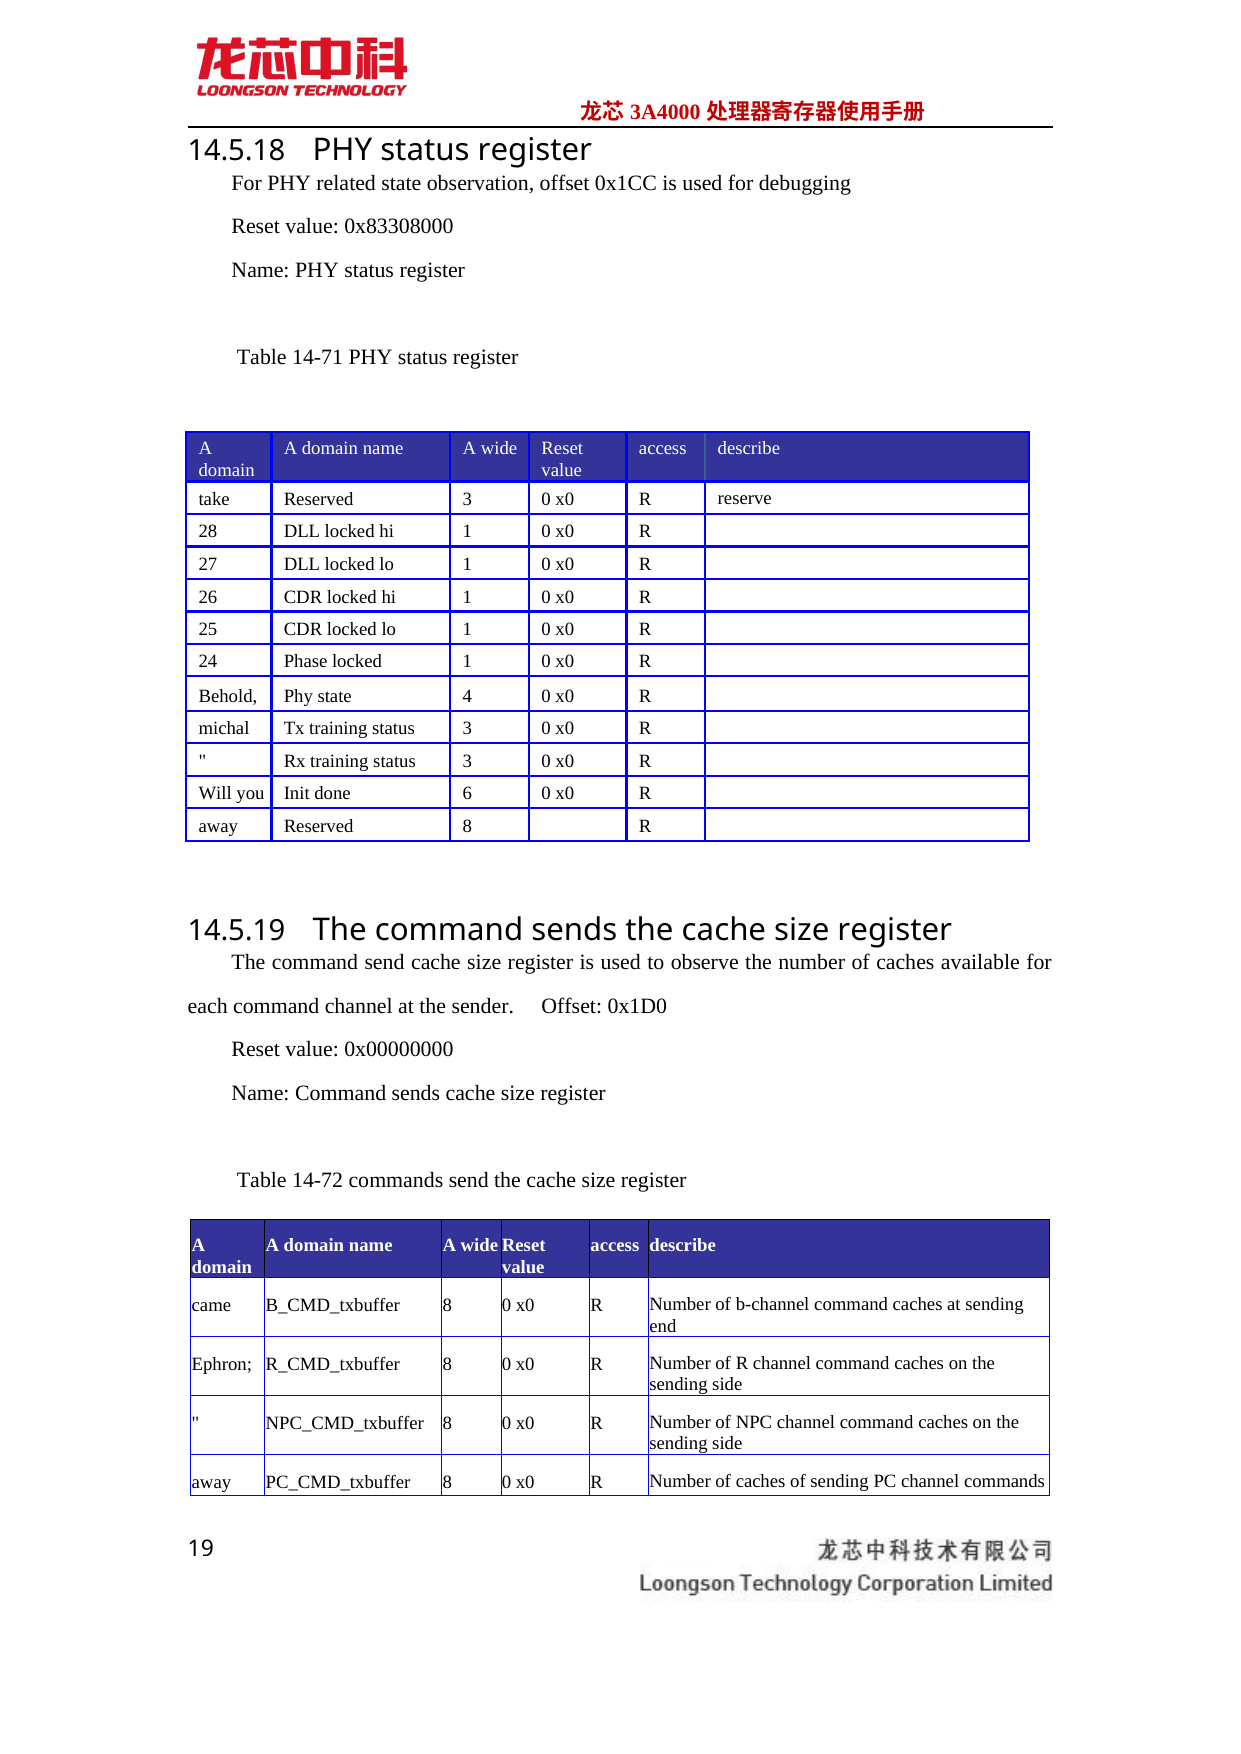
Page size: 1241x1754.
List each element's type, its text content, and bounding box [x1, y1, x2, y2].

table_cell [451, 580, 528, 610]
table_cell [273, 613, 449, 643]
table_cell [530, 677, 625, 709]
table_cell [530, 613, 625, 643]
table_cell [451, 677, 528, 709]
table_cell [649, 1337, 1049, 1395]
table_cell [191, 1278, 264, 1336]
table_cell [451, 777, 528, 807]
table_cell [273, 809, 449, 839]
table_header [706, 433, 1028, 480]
subtitle The command sends the cache size register [187, 907, 1240, 949]
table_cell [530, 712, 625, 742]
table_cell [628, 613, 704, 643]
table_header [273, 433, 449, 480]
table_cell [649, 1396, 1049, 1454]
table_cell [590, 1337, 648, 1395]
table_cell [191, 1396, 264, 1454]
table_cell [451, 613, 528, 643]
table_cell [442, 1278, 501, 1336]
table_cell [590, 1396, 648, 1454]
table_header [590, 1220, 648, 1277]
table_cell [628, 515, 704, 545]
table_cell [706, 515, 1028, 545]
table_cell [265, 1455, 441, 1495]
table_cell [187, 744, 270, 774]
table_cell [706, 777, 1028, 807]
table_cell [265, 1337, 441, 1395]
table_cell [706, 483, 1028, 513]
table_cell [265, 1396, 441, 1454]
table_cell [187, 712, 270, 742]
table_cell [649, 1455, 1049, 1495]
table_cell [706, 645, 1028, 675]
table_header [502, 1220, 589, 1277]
text Name: PHY status register [187, 257, 1053, 282]
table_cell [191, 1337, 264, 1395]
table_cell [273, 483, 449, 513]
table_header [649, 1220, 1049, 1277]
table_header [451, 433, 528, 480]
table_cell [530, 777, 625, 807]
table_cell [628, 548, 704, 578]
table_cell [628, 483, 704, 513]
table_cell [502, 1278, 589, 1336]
picture [195, 34, 408, 97]
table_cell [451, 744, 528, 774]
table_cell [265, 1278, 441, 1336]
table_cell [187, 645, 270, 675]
text Reset value: 0x00000000 [187, 1036, 1053, 1062]
text Table 14-72 commands send the cache size register [187, 1167, 1053, 1192]
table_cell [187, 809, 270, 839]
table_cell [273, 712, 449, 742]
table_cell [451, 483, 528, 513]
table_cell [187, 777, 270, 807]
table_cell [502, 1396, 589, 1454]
text Reset value: 0x83308000 [187, 213, 1053, 238]
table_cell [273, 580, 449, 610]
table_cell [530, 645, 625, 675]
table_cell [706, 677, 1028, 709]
text Name: Command sends cache size register [187, 1080, 1053, 1105]
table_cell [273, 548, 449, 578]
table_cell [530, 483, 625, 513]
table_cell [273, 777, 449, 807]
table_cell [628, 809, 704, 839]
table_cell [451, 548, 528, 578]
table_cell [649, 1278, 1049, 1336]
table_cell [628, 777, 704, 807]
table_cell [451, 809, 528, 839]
text For PHY related state observation, offset 0x1CC is used for debugging [187, 170, 1053, 195]
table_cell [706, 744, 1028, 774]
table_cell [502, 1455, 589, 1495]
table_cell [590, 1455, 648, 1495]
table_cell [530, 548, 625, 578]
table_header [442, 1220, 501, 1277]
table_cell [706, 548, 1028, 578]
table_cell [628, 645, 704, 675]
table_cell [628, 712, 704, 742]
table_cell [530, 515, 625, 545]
text The command send cache size register is used to observe the number of caches available for each command channel at the sender. Offset: 0x1D0 [187, 949, 1053, 1018]
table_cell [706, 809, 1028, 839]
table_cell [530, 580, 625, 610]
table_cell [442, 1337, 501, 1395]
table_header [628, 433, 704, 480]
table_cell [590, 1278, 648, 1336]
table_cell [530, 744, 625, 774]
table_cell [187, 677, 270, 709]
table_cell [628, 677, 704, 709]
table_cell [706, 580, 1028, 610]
text Table 14-71 PHY status register [187, 344, 1053, 369]
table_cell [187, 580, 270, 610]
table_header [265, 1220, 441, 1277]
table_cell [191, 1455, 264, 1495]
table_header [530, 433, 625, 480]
subtitle PHY status register [187, 127, 1240, 170]
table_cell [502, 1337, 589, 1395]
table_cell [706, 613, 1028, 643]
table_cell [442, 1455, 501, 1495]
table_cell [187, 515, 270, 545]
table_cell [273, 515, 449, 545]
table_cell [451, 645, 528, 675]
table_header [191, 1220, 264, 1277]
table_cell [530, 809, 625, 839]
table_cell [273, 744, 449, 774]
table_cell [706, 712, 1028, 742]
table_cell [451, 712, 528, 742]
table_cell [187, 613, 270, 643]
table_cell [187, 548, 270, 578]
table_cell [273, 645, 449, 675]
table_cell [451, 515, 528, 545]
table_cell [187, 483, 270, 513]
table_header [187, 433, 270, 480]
picture [639, 1538, 1053, 1602]
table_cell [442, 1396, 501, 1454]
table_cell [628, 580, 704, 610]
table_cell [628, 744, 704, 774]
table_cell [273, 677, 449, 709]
